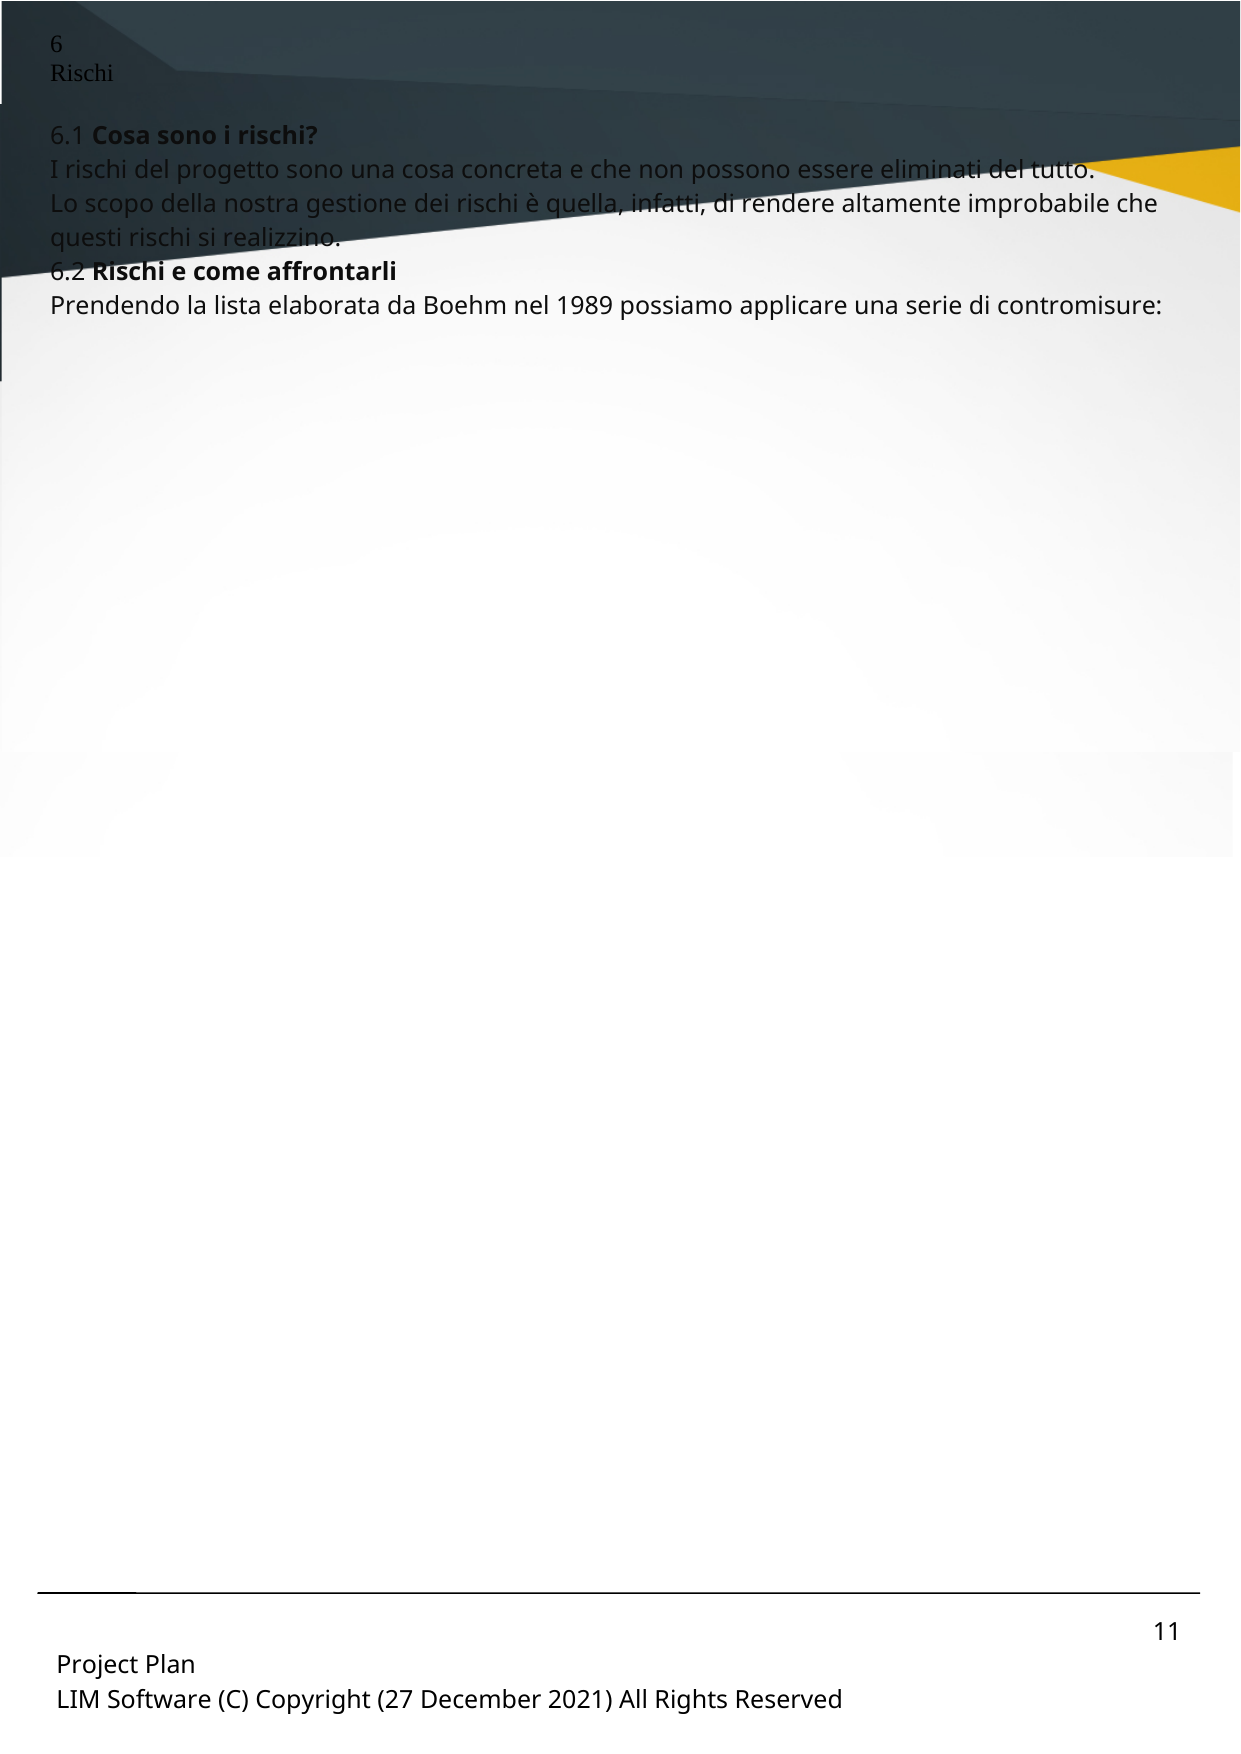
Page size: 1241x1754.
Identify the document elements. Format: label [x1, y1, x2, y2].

picture [0, 1, 1241, 857]
